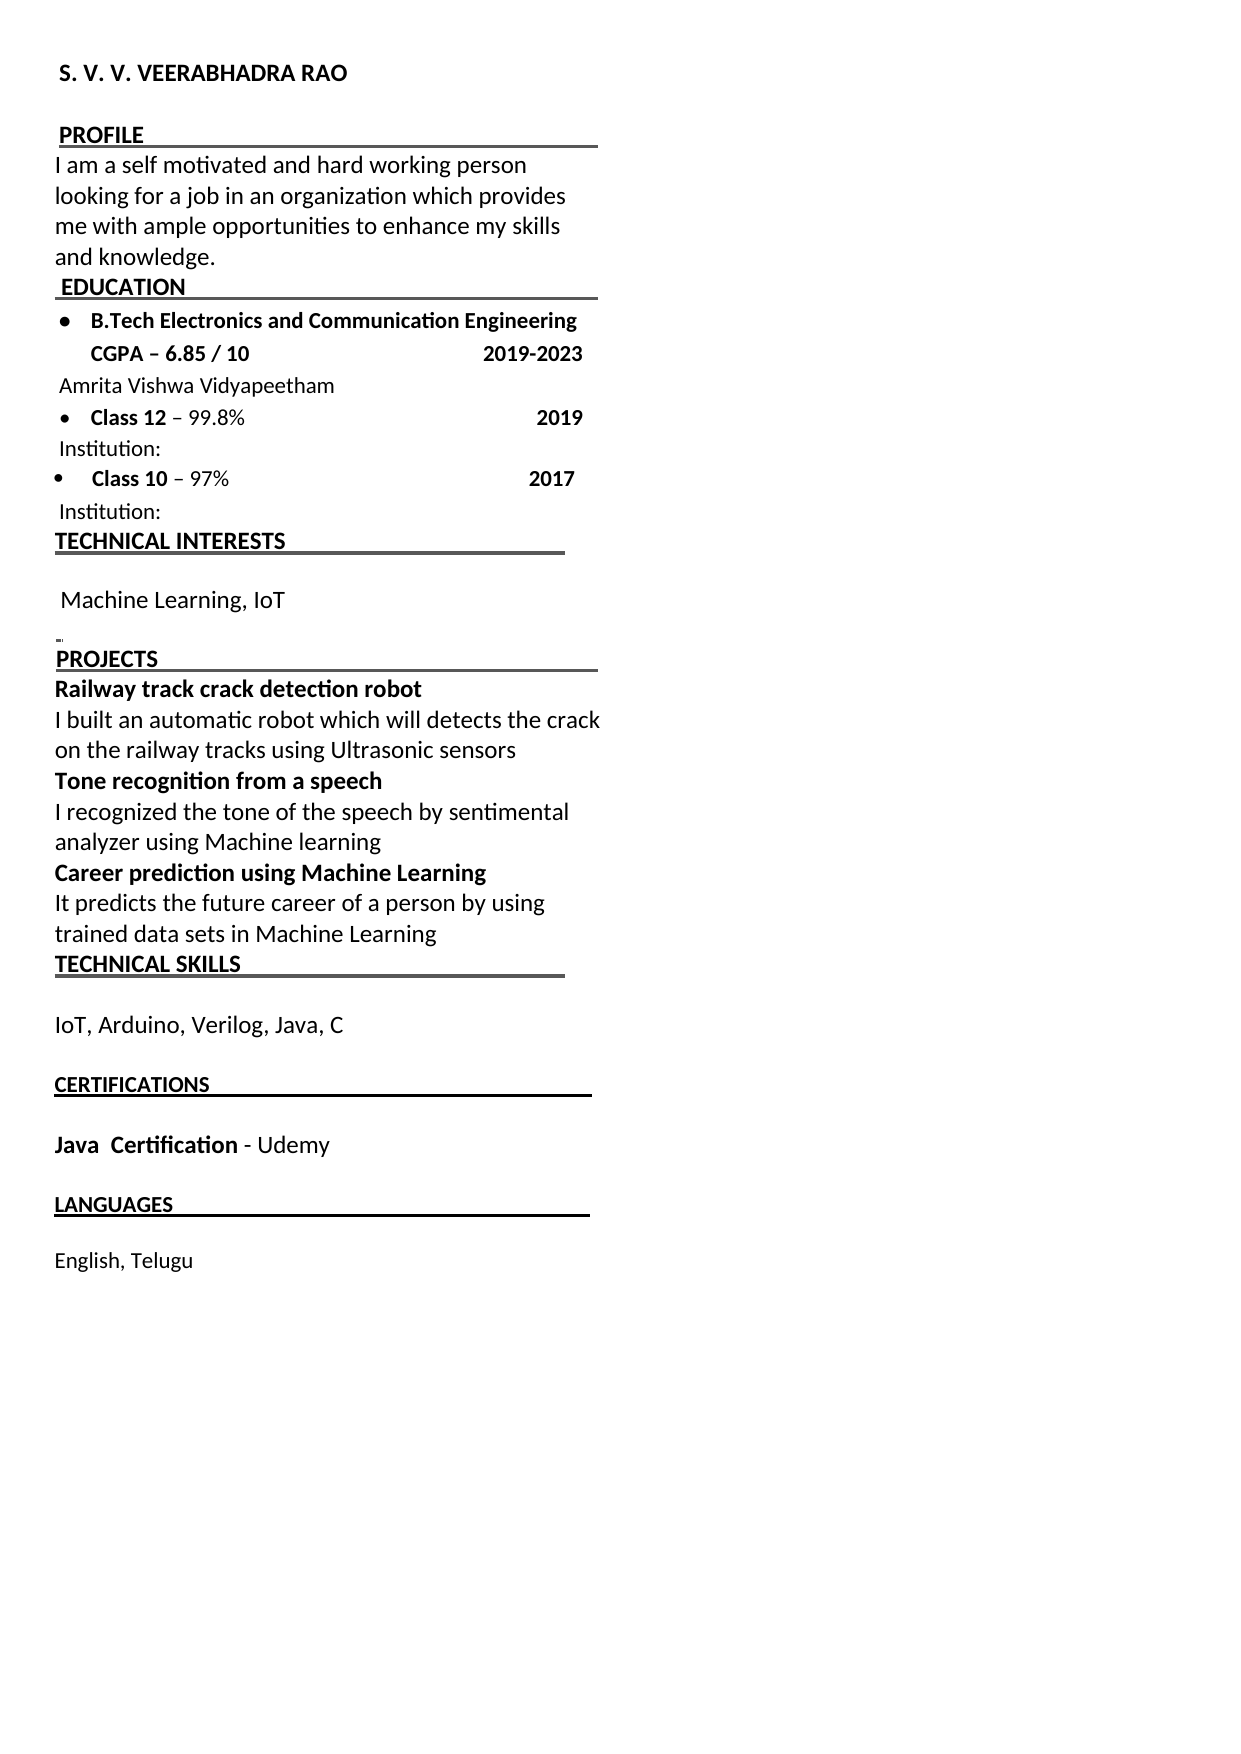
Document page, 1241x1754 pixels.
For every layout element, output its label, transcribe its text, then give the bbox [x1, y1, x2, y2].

text TECHNICAL INTERESTS [54, 525, 602, 556]
text EDUCATION [54, 271, 602, 302]
text Career prediction using Machine Learning [54, 857, 602, 887]
text PROFILE [59, 119, 602, 149]
text S. V. V. VEERABHADRA RAO [39, 57, 602, 87]
text Railway track crack detection robot [54, 673, 602, 704]
list Class 12 – 99.8% 2019 [59, 403, 602, 431]
text analyzer using Machine learning [54, 826, 602, 857]
text I recognized the tone of the speech by sentimental [54, 796, 602, 826]
text Java Certification - Udemy [54, 1129, 602, 1159]
text English, Telugu [54, 1246, 602, 1274]
text CGPA – 6.85 / 10 2019-2023 [91, 339, 602, 367]
text LANGUAGES [54, 1190, 602, 1218]
text Institution: [39, 431, 602, 462]
text Machine Learning, IoT [54, 584, 602, 614]
text I am a self motivated and hard working person looking for a job in an organization which provides me with ample opportunities to enhance my skills and knowledge. [54, 149, 602, 271]
list B.Tech Electronics and Communication Engineering [59, 306, 602, 334]
text trained data sets in Machine Learning [54, 918, 602, 948]
text TECHNICAL SKILLS [54, 948, 602, 979]
text Tone recognition from a speech [54, 765, 602, 796]
text PROJECTS [56, 643, 602, 673]
list Class 10 – 97% 2017 [54, 462, 602, 493]
text I built an automatic robot which will detects the crack [54, 704, 602, 734]
text CERTIFICATIONS [54, 1070, 602, 1098]
text IoT, Arduino, Verilog, Java, C [54, 1009, 602, 1040]
text It predicts the future career of a person by using [54, 887, 602, 918]
text on the railway tracks using Ultrasonic sensors [54, 734, 602, 765]
list Amrita Vishwa Vidyapeetham [59, 371, 602, 399]
text Institution: [59, 497, 602, 525]
